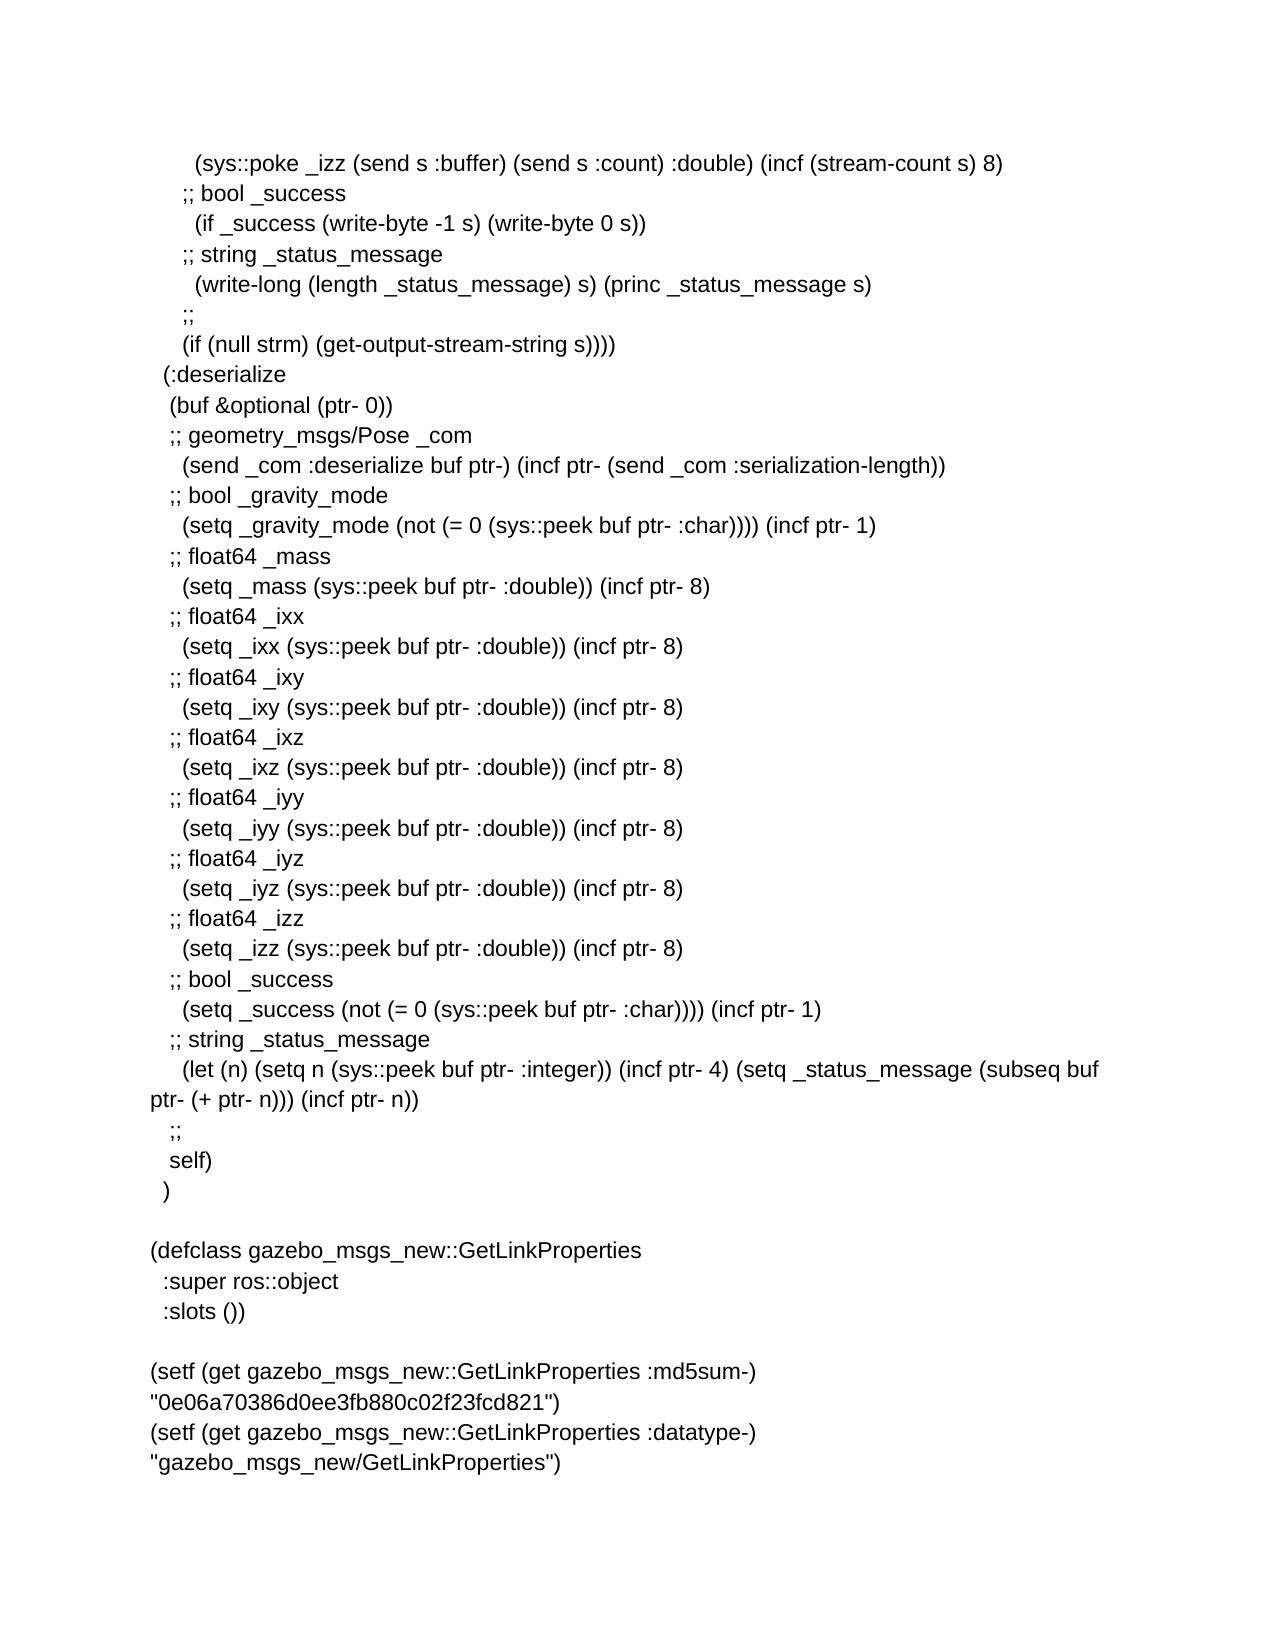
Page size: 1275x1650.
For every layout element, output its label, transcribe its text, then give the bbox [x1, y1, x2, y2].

text (:deserialize [150, 361, 1125, 388]
text (setq _ixx (sys::peek buf ptr- :double)) (incf ptr- 8) [150, 633, 1125, 660]
text (setq _ixy (sys::peek buf ptr- :double)) (incf ptr- 8) [150, 694, 1125, 720]
text (setf (get gazebo_msgs_new::GetLinkProperties :md5sum-) "0e06a70386d0ee3fb880c02f23fcd821") [150, 1358, 1125, 1415]
text ) [150, 1177, 1125, 1203]
text ;; float64 _ixz [150, 724, 1125, 750]
text (setq _mass (sys::peek buf ptr- :double)) (incf ptr- 8) [150, 573, 1125, 599]
text (setq _ixz (sys::peek buf ptr- :double)) (incf ptr- 8) [150, 754, 1125, 781]
text ;; float64 _izz [150, 905, 1125, 932]
text (setq _success (not (= 0 (sys::peek buf ptr- :char)))) (incf ptr- 1) [150, 996, 1125, 1022]
text (defclass gazebo_msgs_new::GetLinkProperties [150, 1237, 1125, 1264]
text (setf (get gazebo_msgs_new::GetLinkProperties :datatype-) "gazebo_msgs_new/GetLinkProperties") [150, 1419, 1125, 1475]
text ;; bool _success [150, 180, 1125, 207]
text (setq _gravity_mode (not (= 0 (sys::peek buf ptr- :char)))) (incf ptr- 1) [150, 512, 1125, 539]
text (write-long (length _status_message) s) (princ _status_message s) [150, 271, 1125, 297]
text (send _com :deserialize buf ptr-) (incf ptr- (send _com :serialization-length)) [150, 452, 1125, 478]
text ;; bool _gravity_mode [150, 482, 1125, 509]
text ;; float64 _iyz [150, 845, 1125, 871]
text ;; string _status_message [150, 1026, 1125, 1052]
text :super ros::object [150, 1268, 1125, 1294]
text self) [150, 1147, 1125, 1173]
text ;; float64 _iyy [150, 784, 1125, 811]
text (if _success (write-byte -1 s) (write-byte 0 s)) [150, 210, 1125, 237]
text ;; bool _success [150, 966, 1125, 992]
text ;; float64 _ixx [150, 603, 1125, 629]
text (buf &optional (ptr- 0)) [150, 392, 1125, 418]
text :slots ()) [150, 1298, 1125, 1324]
text (sys::poke _izz (send s :buffer) (send s :count) :double) (incf (stream-count s) 8) [150, 150, 1125, 176]
text (let (n) (setq n (sys::peek buf ptr- :integer)) (incf ptr- 4) (setq _status_message (subseq buf ptr- (+ ptr- n))) (incf ptr- n)) [150, 1056, 1125, 1113]
text (setq _iyy (sys::peek buf ptr- :double)) (incf ptr- 8) [150, 814, 1125, 841]
text (setq _izz (sys::peek buf ptr- :double)) (incf ptr- 8) [150, 935, 1125, 962]
text ;; [150, 1117, 1125, 1143]
text ;; float64 _ixy [150, 663, 1125, 690]
text (setq _iyz (sys::peek buf ptr- :double)) (incf ptr- 8) [150, 875, 1125, 901]
text ;; string _status_message [150, 241, 1125, 267]
text ;; [150, 301, 1125, 327]
text ;; geometry_msgs/Pose _com [150, 422, 1125, 448]
text (if (null strm) (get-output-stream-string s)))) [150, 331, 1125, 358]
text ;; float64 _mass [150, 543, 1125, 569]
